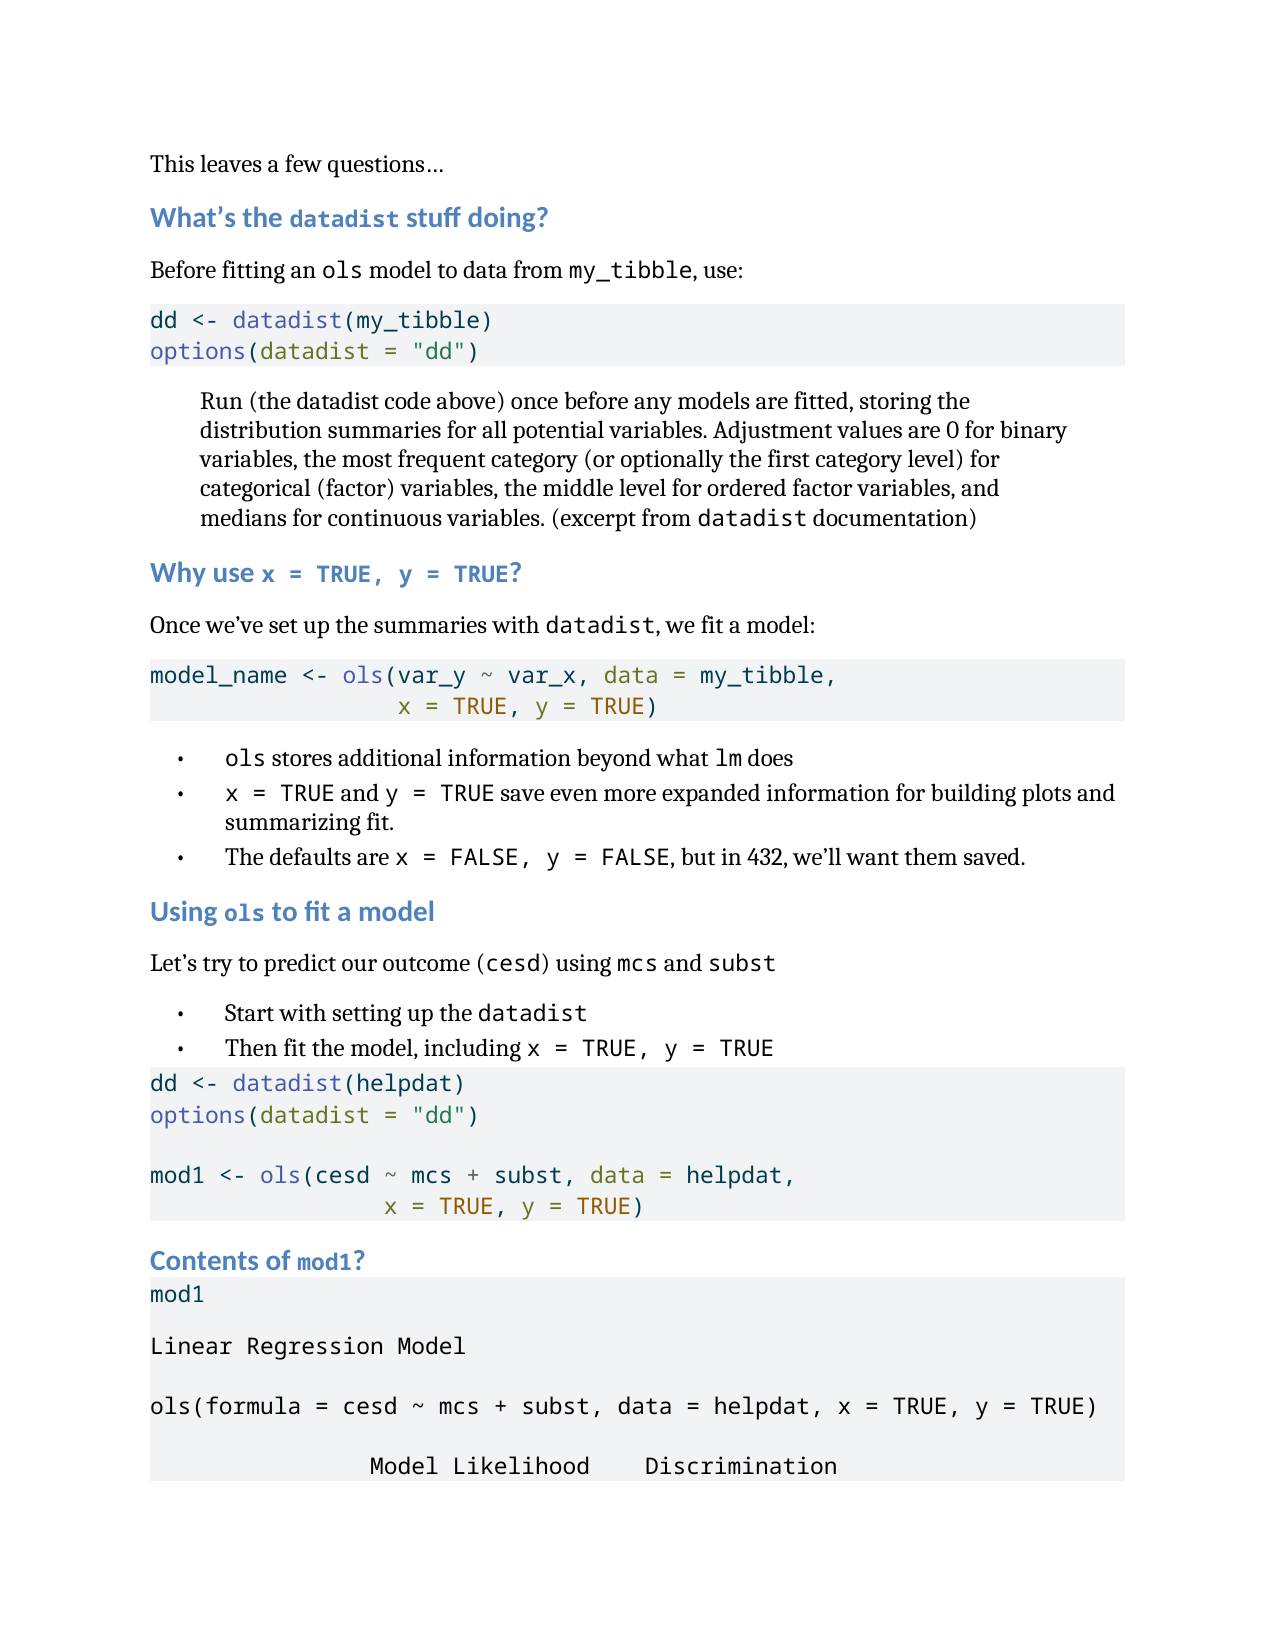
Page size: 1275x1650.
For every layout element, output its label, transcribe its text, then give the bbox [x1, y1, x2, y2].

text dd <- datadist(helpdat) options(datadist = "dd") mod1 <- ols(cesd ~ mcs + subst, data = helpdat, x = TRUE, y = TRUE) [150, 1067, 1125, 1221]
list The defaults are x = FALSE, y = FALSE, but in 432, we’ll want them saved. [175, 841, 1125, 872]
subtitle Contents of mod1? [150, 1242, 1125, 1277]
list Start with setting up the datadist [175, 997, 1125, 1028]
subtitle Using ols to fit a model [150, 893, 1125, 928]
text mod1 [150, 1277, 1125, 1309]
text Run (the datadist code above) once before any models are fitted, storing the distribution summaries for all potential variables. Adjustment values are 0 for binary variables, the most frequent category (or optionally the first category level) for categorical (factor) variables, the middle level for ordered factor variables, and medians for continuous variables. (excerpt from datadist documentation) [200, 387, 1075, 533]
text model_name <- ols(var_y ~ var_x, data = my_tibble, x = TRUE, y = TRUE) [659, 659, 1125, 721]
subtitle Why use x = TRUE, y = TRUE? [150, 554, 1125, 590]
subtitle What’s the datadist stuff doing? [150, 199, 1125, 235]
text Let’s try to predict our outcome (cesd) using mcs and subst [150, 947, 1125, 978]
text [150, 1329, 1125, 1481]
text Before fitting an ols model to data from my_tibble, use: [150, 254, 1125, 285]
list x = TRUE and y = TRUE save even more expanded information for building plots and summarizing fit. [175, 777, 1125, 837]
text Once we’ve set up the summaries with datadist, we fit a model: [150, 609, 1125, 640]
text dd <- datadist(my_tibble) options(datadist = "dd") [480, 304, 1125, 366]
list ols stores additional information beyond what lm does [175, 742, 1125, 773]
list Then fit the model, including x = TRUE, y = TRUE [175, 1032, 1125, 1063]
text This leaves a few questions… [150, 150, 1125, 179]
